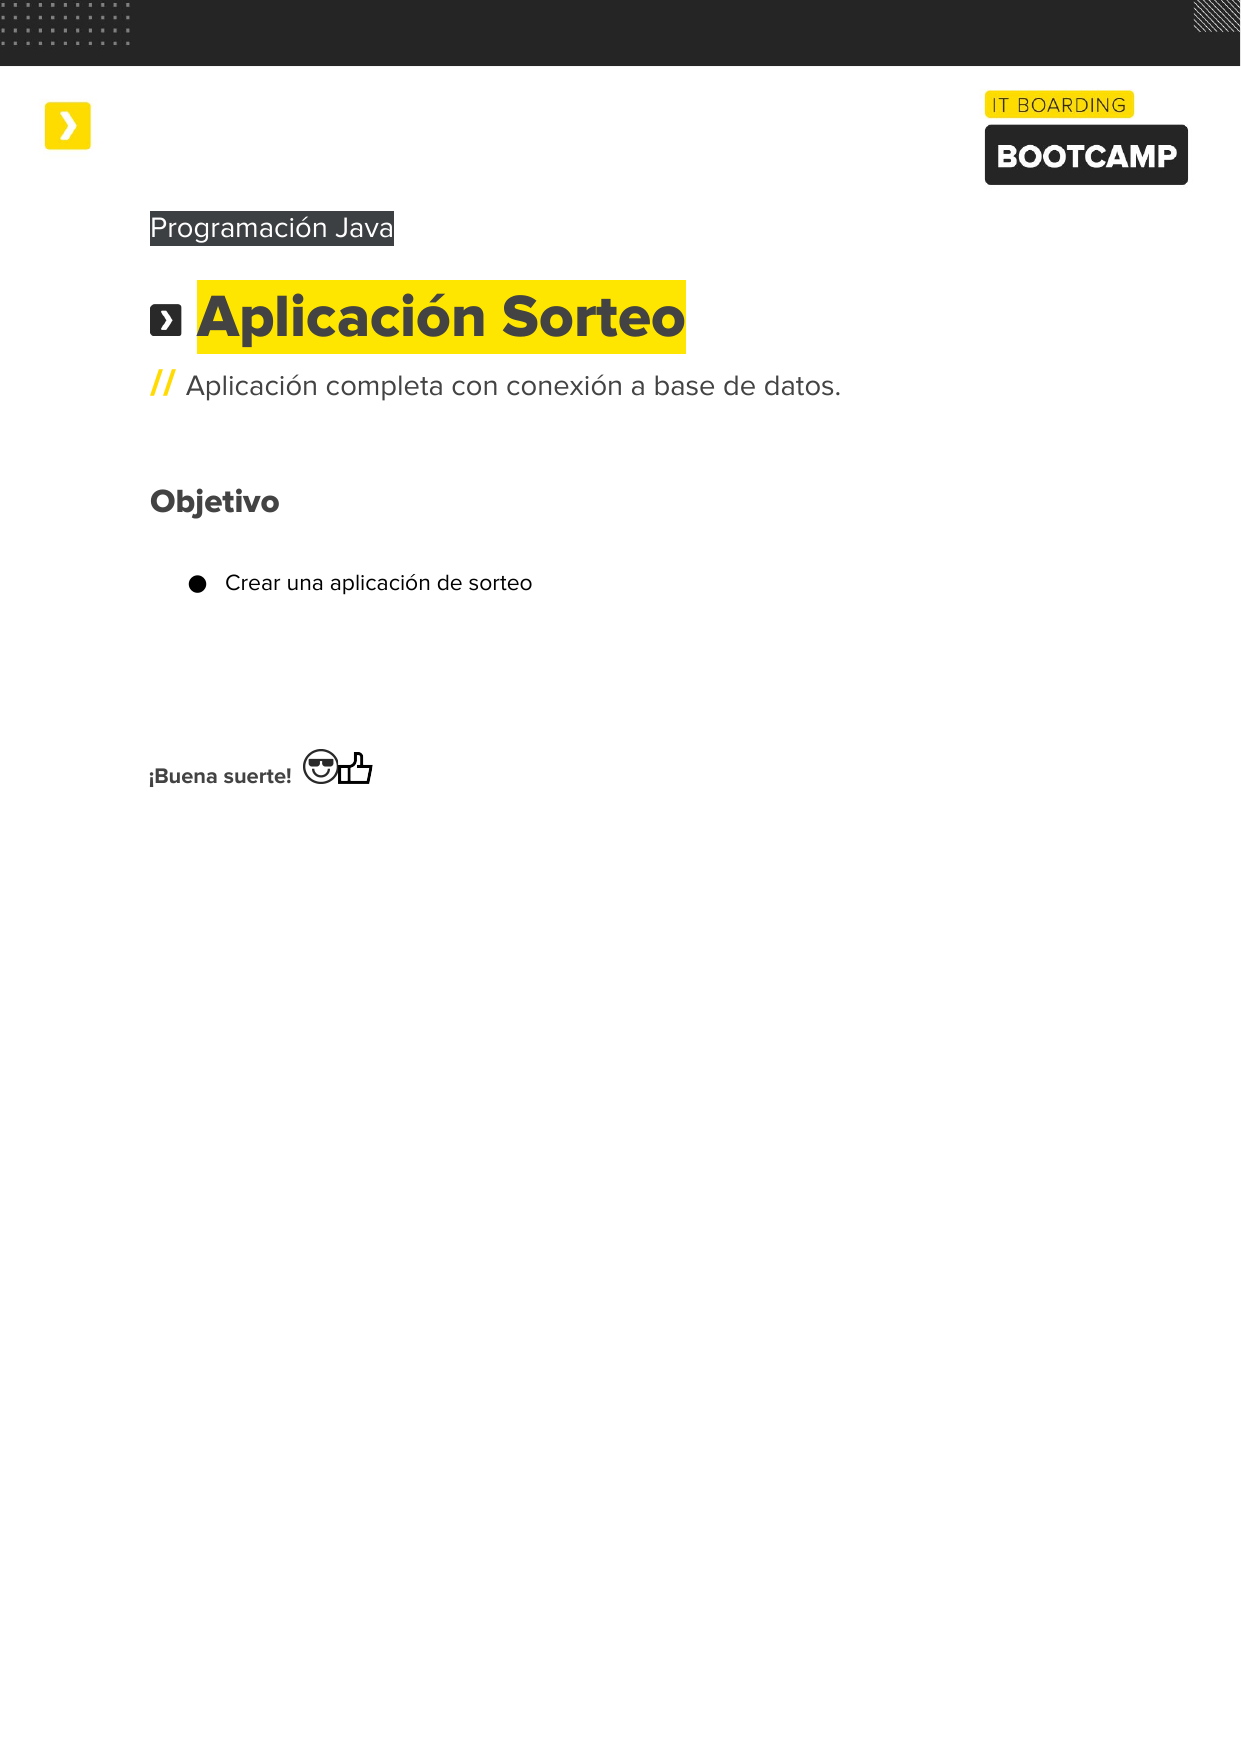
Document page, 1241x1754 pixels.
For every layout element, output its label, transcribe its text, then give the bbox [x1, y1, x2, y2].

picture [150, 304, 182, 336]
text Aplicación Sorteo // Aplicación completa con conexión a base de datos. Objetivo [150, 280, 1090, 523]
picture [303, 749, 373, 784]
picture [0, 0, 1241, 206]
text Programación Java [150, 150, 1090, 276]
text ¡Buena suerte! [148, 749, 1070, 790]
list Crear una aplicación de sorteo [187, 557, 1090, 604]
